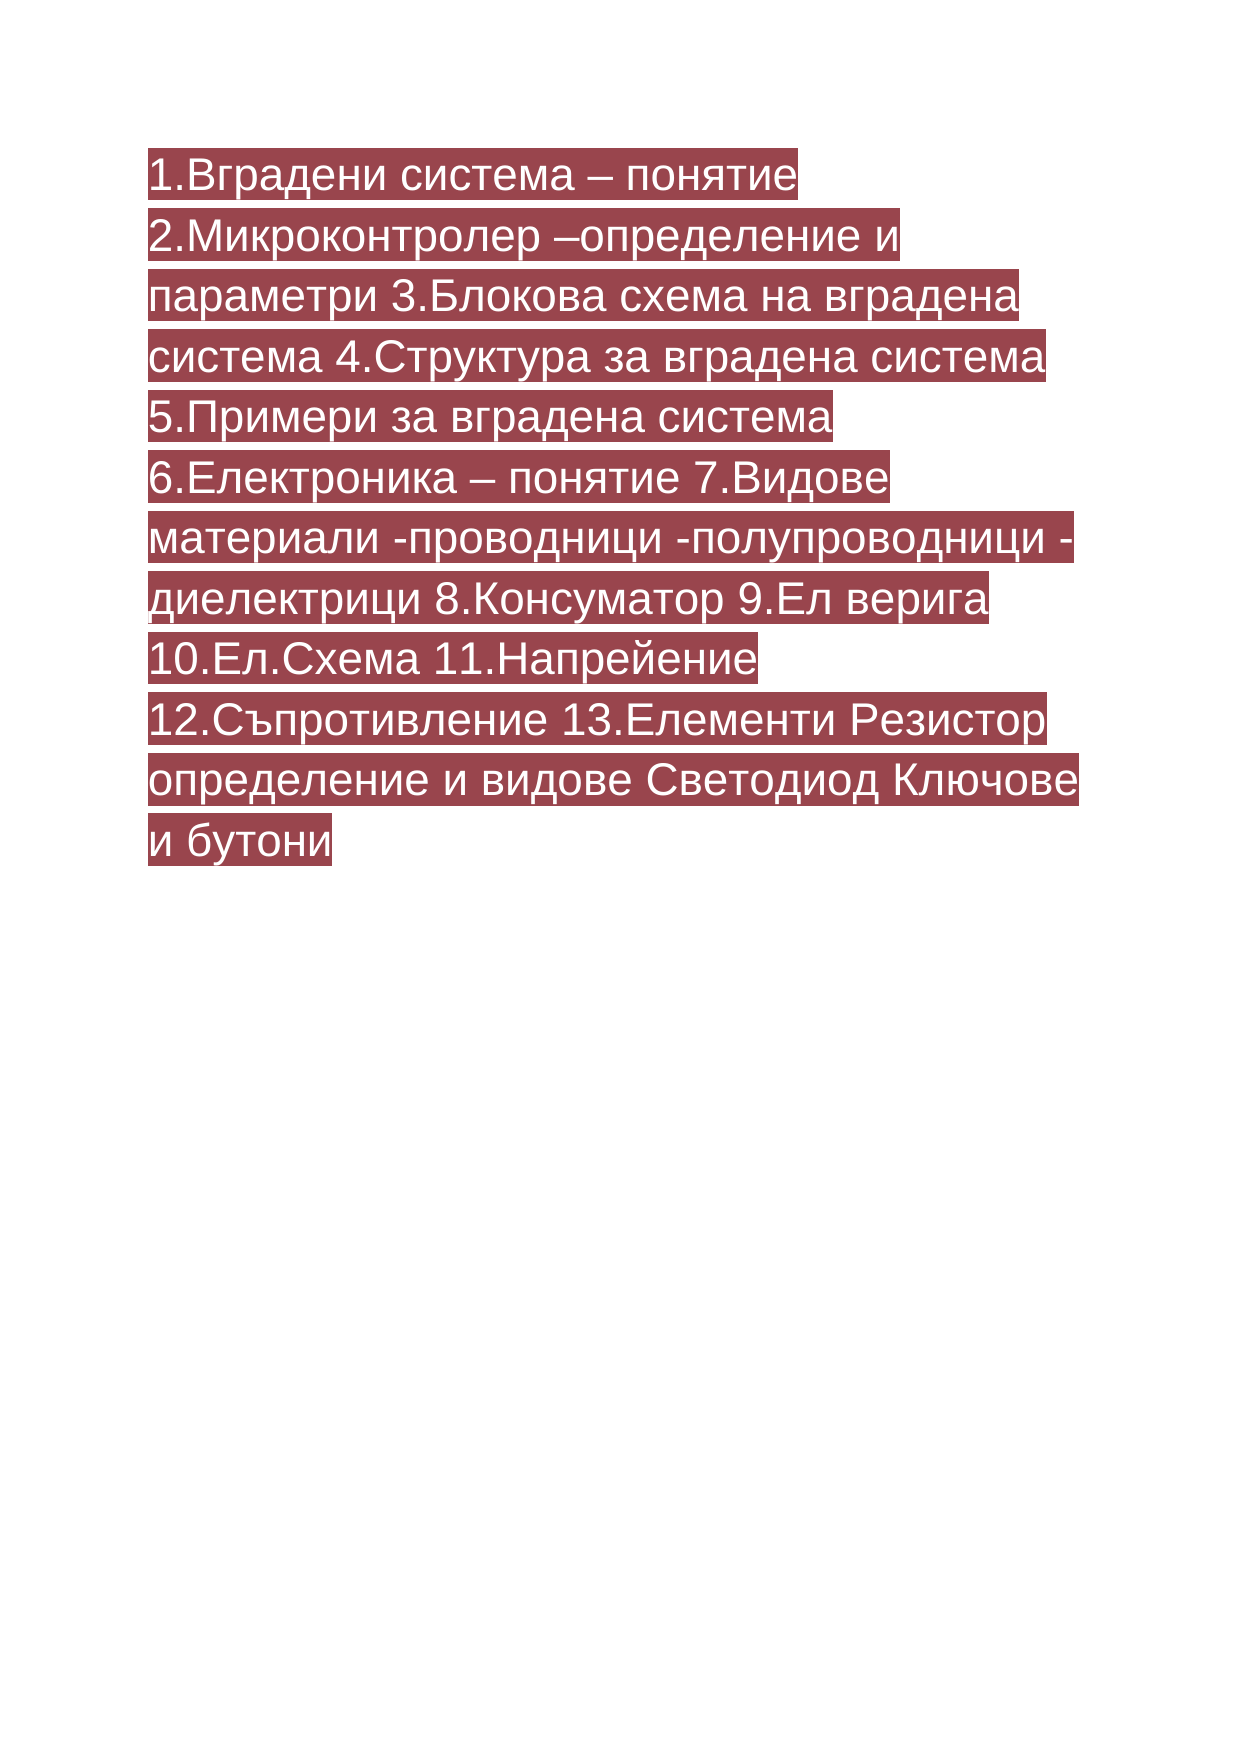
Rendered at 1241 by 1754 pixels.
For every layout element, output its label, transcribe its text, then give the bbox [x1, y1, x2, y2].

text 1.Вградени система – понятие 2.Микроконтролер –определение и параметри 3.Блокова схема на вградена система 4.Структура за вградена система 5.Примери за вградена система 6.Електроника – понятие 7.Видове материали -проводници -полупроводници -диелектрици 8.Консуматор 9.Ел верига 10.Ел.Схема 11.Напрейение 12.Съпротивление 13.Елементи Резистор определение и видове Светодиод Ключове и бутони [148, 148, 1093, 866]
